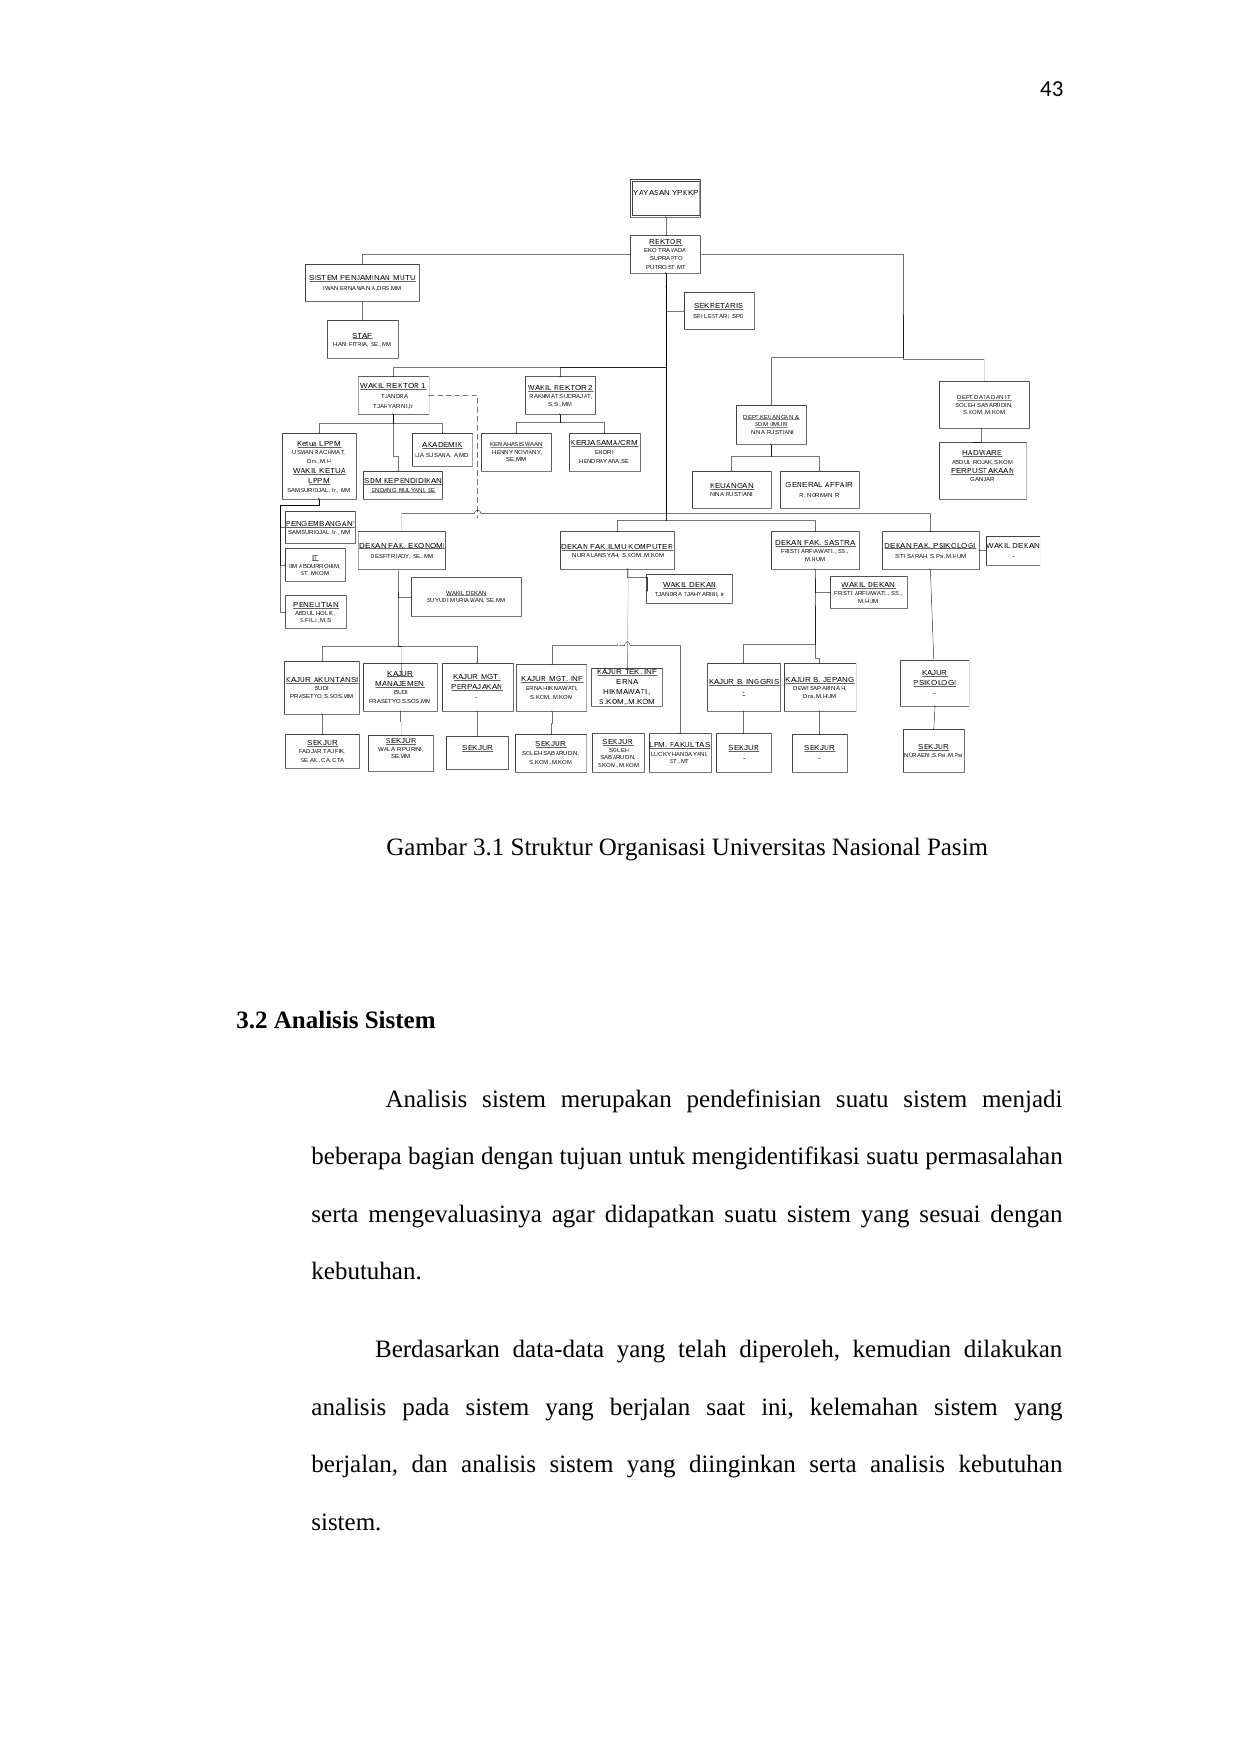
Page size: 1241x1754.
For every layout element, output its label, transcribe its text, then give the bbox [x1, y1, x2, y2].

text 3.2 Analisis Sistem [236, 1005, 1063, 1034]
text Gambar 3.1 Struktur Organisasi Universitas Nasional Pasim [311, 832, 1063, 861]
text Analisis sistem merupakan pendefinisian suatu sistem menjadi beberapa bagian dengan tujuan untuk mengidentifikasi suatu permasalahan serta mengevaluasinya agar didapatkan suatu sistem yang sesuai dengan kebutuhan. [311, 1084, 1063, 1285]
text Berdasarkan data-data yang telah diperoleh, kemudian dilakukan analisis pada sistem yang berjalan saat ini, kelemahan sistem yang berjalan, dan analisis sistem yang diinginkan serta analisis kebutuhan sistem. [311, 1334, 1063, 1536]
